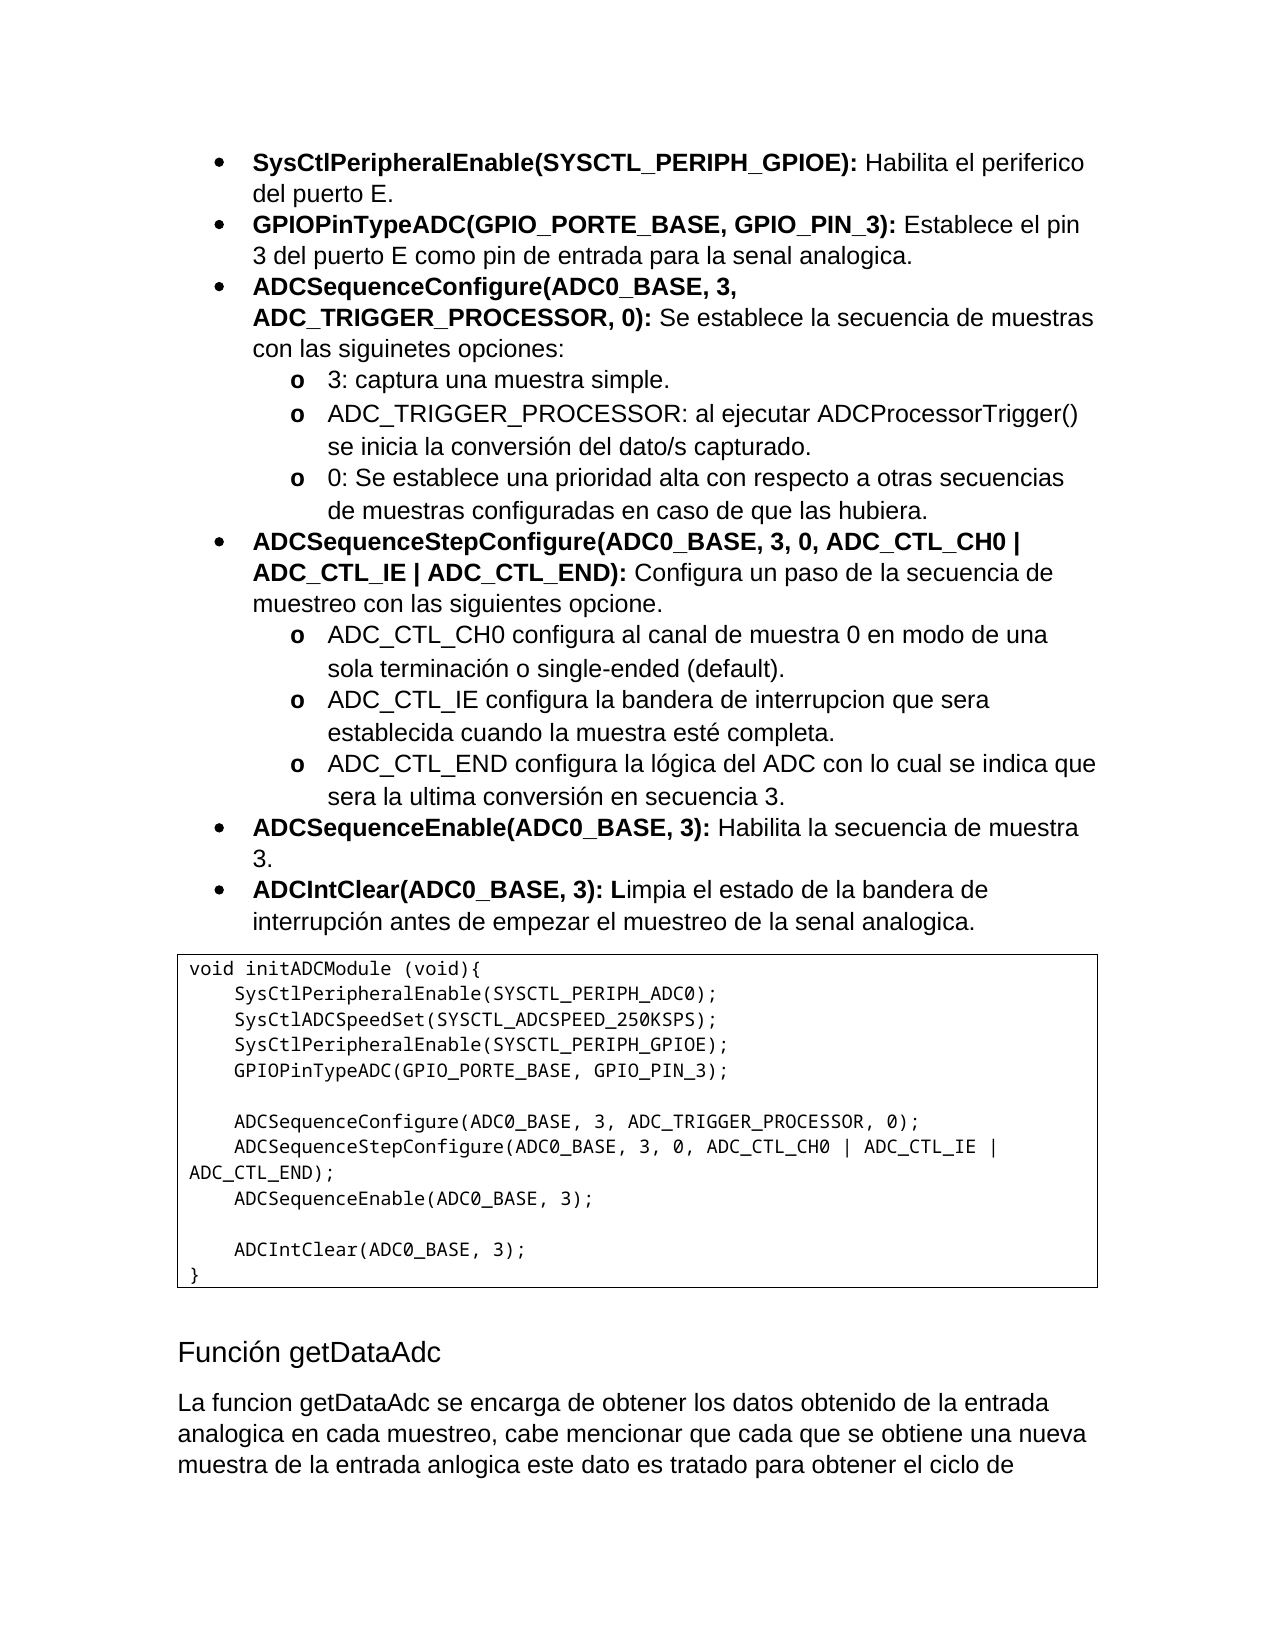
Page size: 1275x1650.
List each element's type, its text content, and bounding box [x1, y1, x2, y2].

list GPIOPinTypeADC(GPIO_PORTE_BASE, GPIO_PIN_3): Establece el pin 3 del puerto E como pin de entrada para la senal analogica. [215, 210, 1098, 270]
list ADC_CTL_CH0 configura al canal de muestra 0 en modo de una sola terminación o single-ended (default). [290, 620, 1098, 682]
list ADC_CTL_END configura la lógica del ADC con lo cual se indica que sera la ultima conversión en secuencia 3. [290, 749, 1098, 811]
list ADCSequenceStepConfigure(ADC0_BASE, 3, 0, ADC_CTL_CH0 | ADC_CTL_IE | ADC_CTL_END): Configura un paso de la secuencia de muestreo con las siguientes opcione. [215, 527, 1098, 618]
list ADC_CTL_IE configura la bandera de interrupcion que sera establecida cuando la muestra esté completa. [290, 684, 1098, 747]
list ADCIntClear(ADC0_BASE, 3): Limpia el estado de la bandera de interrupción antes de empezar el muestreo de la senal analogica. [215, 875, 1098, 935]
list SysCtlPeripheralEnable(SYSCTL_PERIPH_GPIOE): Habilita el periferico del puerto E. [215, 148, 1098, 207]
list ADCSequenceConfigure(ADC0_BASE, 3, ADC_TRIGGER_PROCESSOR, 0): Se establece la secuencia de muestras con las siguinetes opciones: [215, 272, 1098, 363]
list ADC_TRIGGER_PROCESSOR: al ejecutar ADCProcessorTrigger() se inicia la conversión del dato/s capturado. [290, 398, 1098, 461]
list ADCSequenceEnable(ADC0_BASE, 3): Habilita la secuencia de muestra 3. [215, 813, 1098, 873]
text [177, 1388, 1098, 1478]
list 0: Se establece una prioridad alta con respecto a otras secuencias de muestras configuradas en caso de que las hubiera. [290, 463, 1098, 525]
table_header void initADCModule (void){ SysCtlPeripheralEnable(SYSCTL_PERIPH_ADC0); SysCtlADCSpeedSet(SYSCTL_ADCSPEED_250KSPS); SysCtlPeripheralEnable(SYSCTL_PERIPH_GPIOE); GPIOPinTypeADC(GPIO_PORTE_BASE, GPIO_PIN_3); ADCSequenceConfigure(ADC0_BASE, 3, ADC_TRIGGER_PROCESSOR, 0); ADCSequenceStepConfigure(ADC0_BASE, 3, 0, ADC_CTL_CH0 | ADC_CTL_IE | ADC_CTL_END); ADCSequenceEnable(ADC0_BASE, 3); ADCIntClear(ADC0_BASE, 3); } [178, 955, 1097, 1287]
list 3: captura una muestra simple. [290, 365, 1098, 396]
text Función getDataAdc [177, 1335, 1098, 1368]
